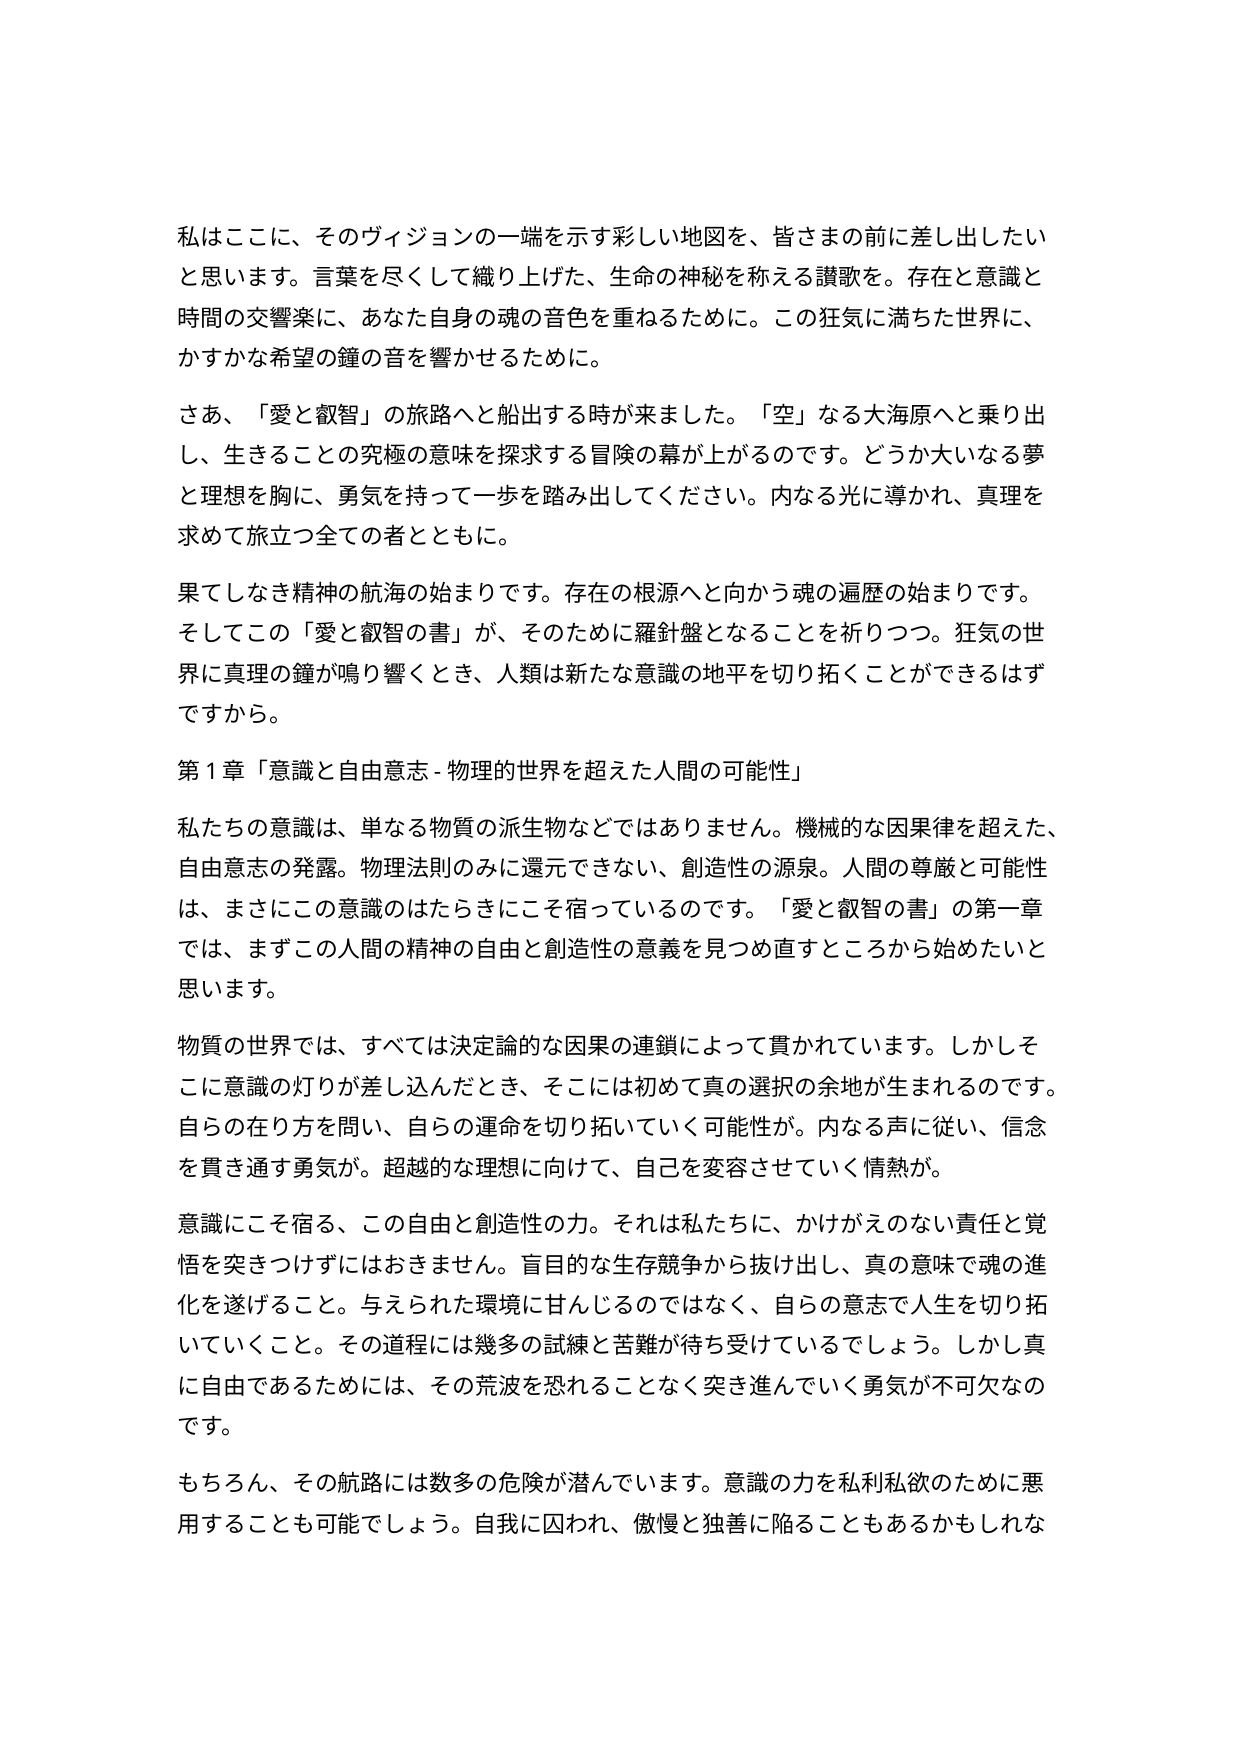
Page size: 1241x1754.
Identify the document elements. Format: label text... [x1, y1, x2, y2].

text 物質の世界では、すべては決定論的な因果の連鎖によって貫かれています。しかしそこに意識の灯りが差し込んだとき、そこには初めて真の選択の余地が生まれるのです。自らの在り方を問い、自らの運命を切り拓いていく可能性が。内なる声に従い、信念を貫き通す勇気が。超越的な理想に向けて、自己を変容させていく情熱が。 [177, 1026, 1063, 1185]
text 私たちの意識は、単なる物質の派生物などではありません。機械的な因果律を超えた、自由意志の発露。物理法則のみに還元できない、創造性の源泉。人間の尊厳と可能性は、まさにこの意識のはたらきにこそ宿っているのです。「愛と叡智の書」の第一章では、まずこの人間の精神の自由と創造性の意義を見つめ直すところから始めたいと思います。 [177, 808, 1063, 1007]
text 第1章「意識と自由意志 - 物理的世界を超えた人間の可能性」 [177, 751, 1063, 788]
text 意識にこそ宿る、この自由と創造性の力。それは私たちに、かけがえのない責任と覚悟を突きつけずにはおきません。盲目的な生存競争から抜け出し、真の意味で魂の進化を遂げること。与えられた環境に甘んじるのではなく、自らの意志で人生を切り拓いていくこと。その道程には幾多の試練と苦難が待ち受けているでしょう。しかし真に自由であるためには、その荒波を恐れることなく突き進んでいく勇気が不可欠なのです。 [177, 1204, 1063, 1444]
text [177, 1463, 1063, 1541]
text 果てしなき精神の航海の始まりです。存在の根源へと向かう魂の遍歴の始まりです。そしてこの「愛と叡智の書」が、そのために羅針盤となることを祈りつつ。狂気の世界に真理の鐘が鳴り響くとき、人類は新たな意識の地平を切り拓くことができるはずですから。 [177, 573, 1063, 732]
text 私はここに、そのヴィジョンの一端を示す彩しい地図を、皆さまの前に差し出したいと思います。言葉を尽くして織り上げた、生命の神秘を称える讃歌を。存在と意識と時間の交響楽に、あなた自身の魂の音色を重ねるために。この狂気に満ちた世界に、かすかな希望の鐘の音を響かせるために。 [177, 217, 1063, 376]
text さあ、「愛と叡智」の旅路へと船出する時が来ました。「空」なる大海原へと乗り出し、生きることの究極の意味を探求する冒険の幕が上がるのです。どうか大いなる夢と理想を胸に、勇気を持って一歩を踏み出してください。内なる光に導かれ、真理を求めて旅立つ全ての者とともに。 [177, 395, 1063, 553]
